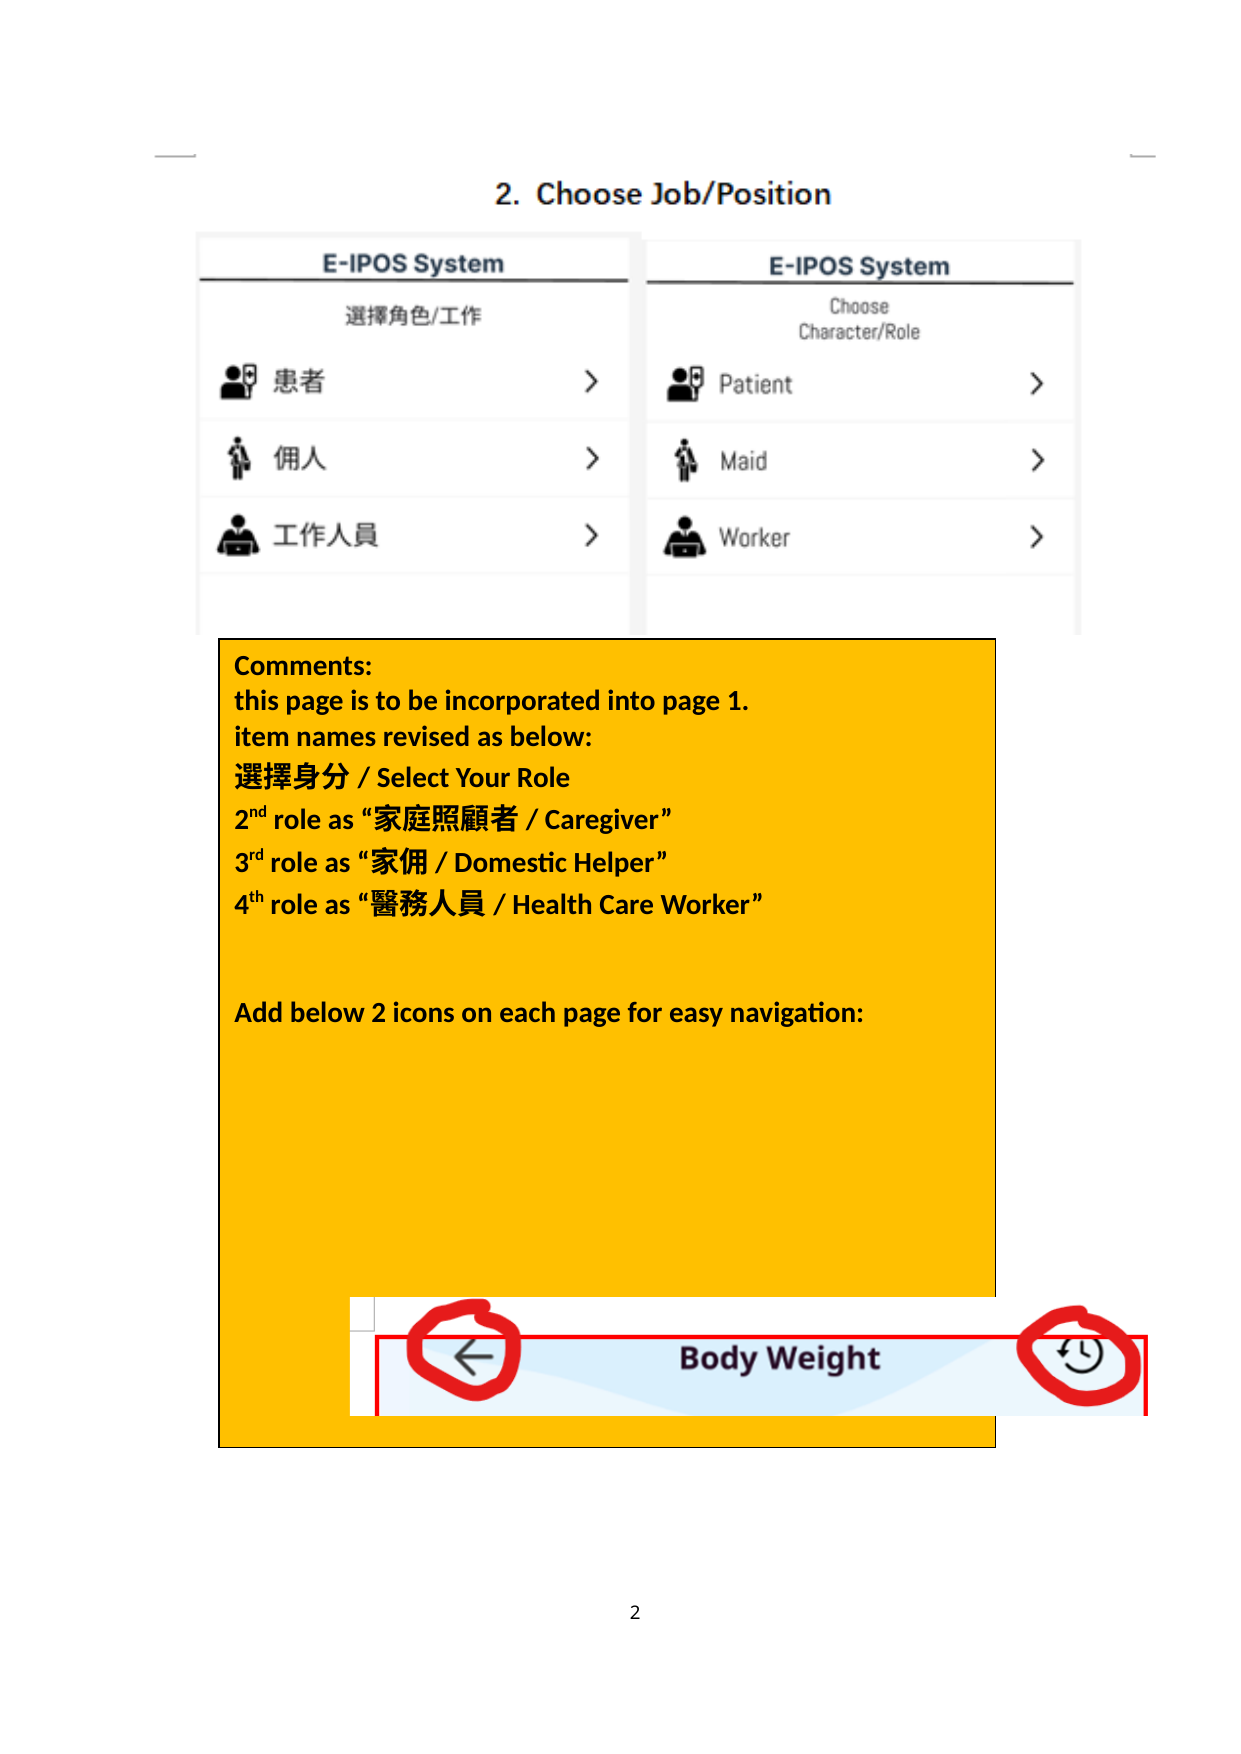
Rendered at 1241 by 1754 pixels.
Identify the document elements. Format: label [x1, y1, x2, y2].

picture [349, 1297, 1189, 1416]
picture [126, 154, 1156, 635]
